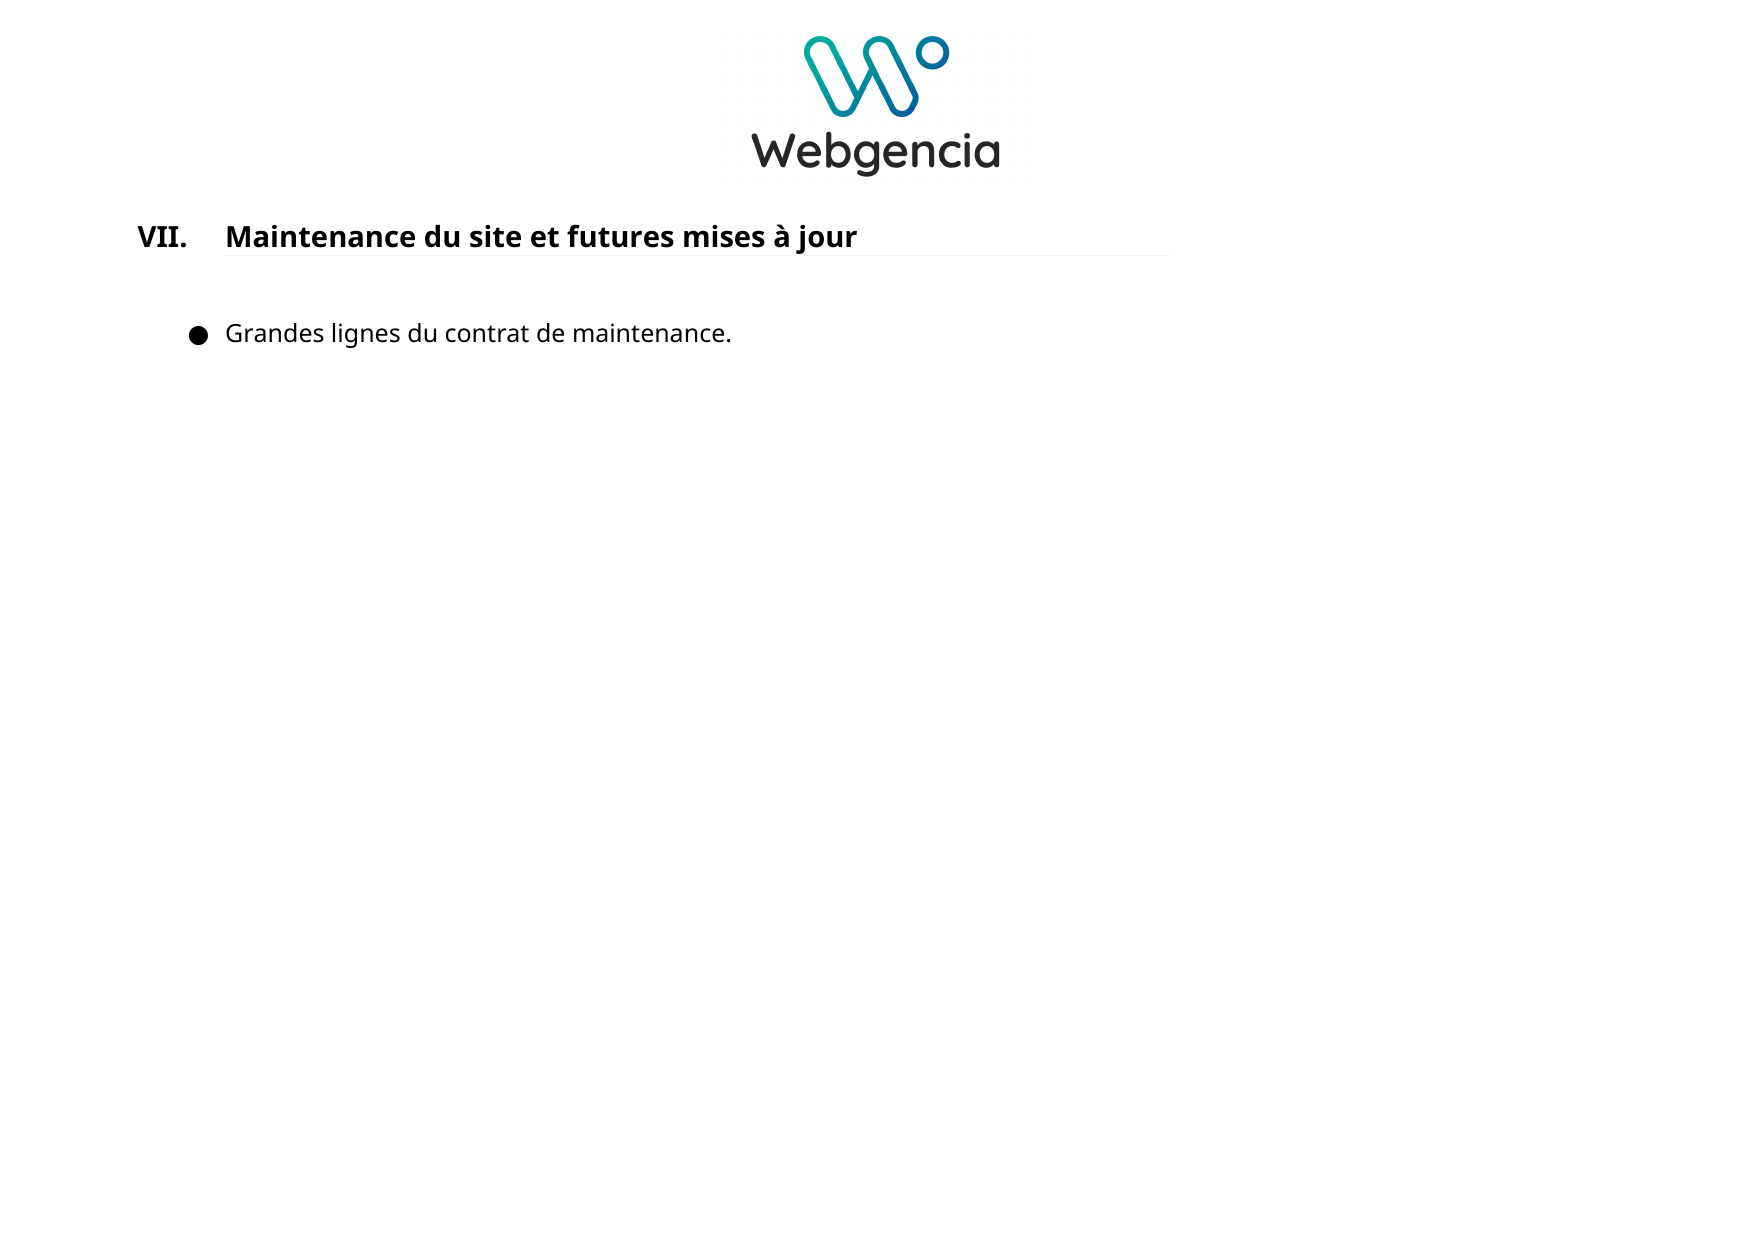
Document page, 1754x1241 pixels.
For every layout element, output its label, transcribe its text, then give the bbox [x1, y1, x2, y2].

list Grandes lignes du contrat de maintenance. [187, 316, 1604, 350]
list Maintenance du site et futures mises à jour [187, 216, 1604, 282]
picture [710, 23, 1043, 190]
